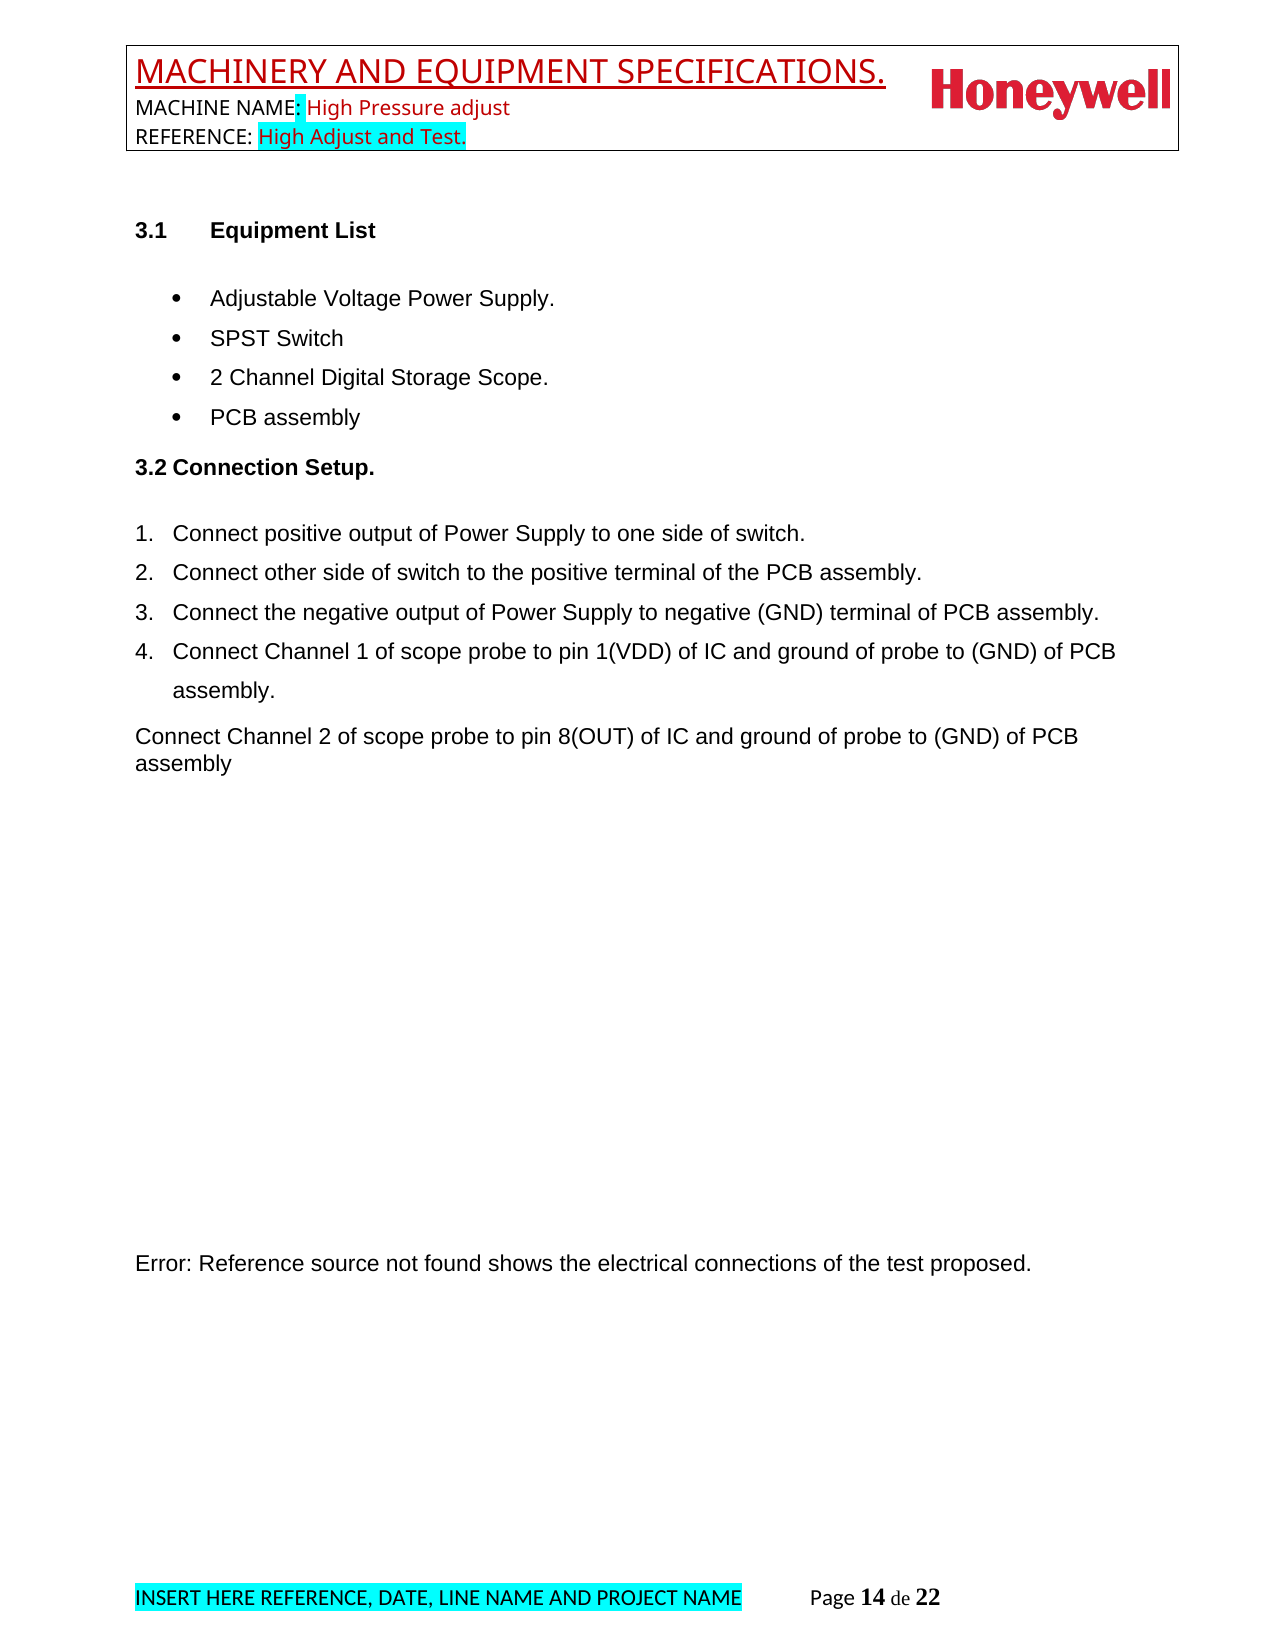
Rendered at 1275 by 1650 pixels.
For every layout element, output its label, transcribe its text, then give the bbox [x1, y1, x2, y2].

list Adjustable Voltage Power Supply. [172, 285, 1170, 312]
list Connect other side of switch to the positive terminal of the PCB assembly. [135, 559, 1170, 585]
subtitle Equipment List [135, 217, 1170, 244]
picture [931, 69, 1170, 120]
list PCB assembly [172, 404, 1170, 430]
list SPST Switch [172, 325, 1170, 351]
list Connect the negative output of Power Supply to negative (GND) terminal of PCB assembly. [135, 598, 1170, 625]
list 2 Channel Digital Storage Scope. [172, 364, 1170, 391]
list Connect positive output of Power Supply to one side of switch. [135, 519, 1170, 546]
text Connect Channel 2 of scope probe to pin 8(OUT) of IC and ground of probe to (GND) of PCB assembly [135, 723, 1170, 776]
list Connect Channel 1 of scope probe to pin 1(VDD) of IC and ground of probe to (GND) of PCB assembly. [135, 638, 1170, 704]
list Connection Setup. [135, 443, 1170, 481]
